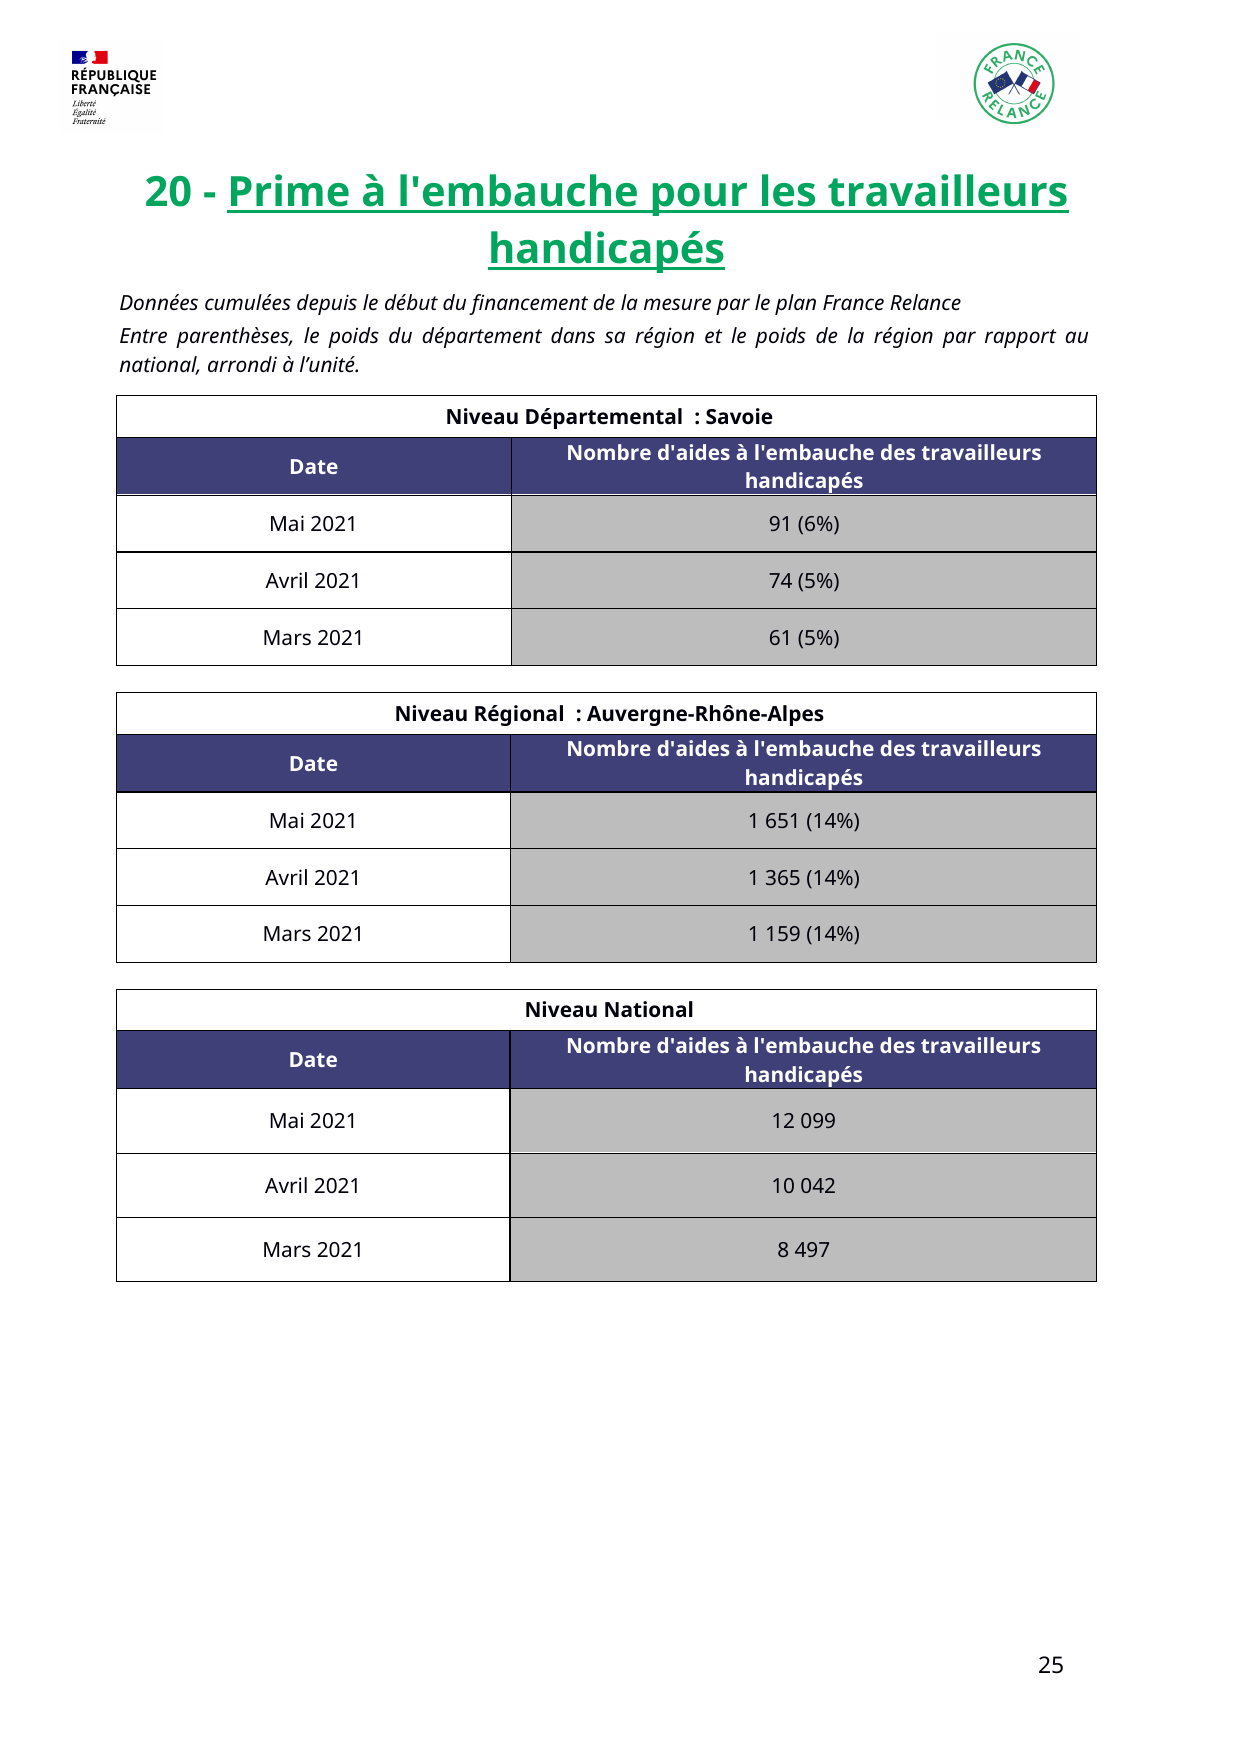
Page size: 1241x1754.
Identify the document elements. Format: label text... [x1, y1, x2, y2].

table_cell Mars 2021 [117, 609, 511, 665]
table_cell 1 159 (14%) [511, 906, 1096, 962]
table_cell Nombre d'aides à l'embauche des travailleurs handicapés [511, 735, 1096, 791]
table_cell Avril 2021 [117, 849, 510, 905]
text Données cumulées depuis le début du financement de la mesure par le plan France Relance [119, 288, 1094, 317]
table_cell Avril 2021 [117, 1154, 509, 1217]
picture [935, 31, 1082, 126]
table_header Niveau National [117, 990, 1096, 1030]
table_cell Mars 2021 [117, 1218, 509, 1281]
table_cell Mars 2021 [117, 906, 510, 962]
subtitle 20 - Prime à l'embauche pour les travailleurs handicapés [119, 162, 1094, 276]
table_cell 12 099 [511, 1089, 1096, 1152]
table_cell Nombre d'aides à l'embauche des travailleurs handicapés [511, 1031, 1096, 1088]
text Entre parenthèses, le poids du département dans sa région et le poids de la région par rapport au national, arrondi à l’unité. [119, 321, 1094, 378]
table_cell 61 (5%) [512, 609, 1096, 665]
table_header Niveau Départemental : Savoie [117, 396, 1096, 437]
table_cell Mai 2021 [117, 496, 511, 551]
table_cell Date [117, 438, 511, 494]
table_cell Date [117, 1031, 509, 1088]
table_cell Mai 2021 [117, 793, 510, 848]
table_cell 91 (6%) [512, 496, 1096, 551]
table_cell 1 651 (14%) [511, 793, 1096, 848]
table_header Niveau Régional : Auvergne-Rhône-Alpes [117, 693, 1096, 733]
table_cell 74 (5%) [512, 553, 1096, 608]
table_cell 8 497 [511, 1218, 1096, 1281]
table_cell Avril 2021 [117, 553, 511, 608]
table_cell Nombre d'aides à l'embauche des travailleurs handicapés [512, 438, 1096, 494]
table_cell 1 365 (14%) [511, 849, 1096, 905]
table_cell Date [117, 735, 510, 791]
table_cell Mai 2021 [117, 1089, 509, 1152]
table_cell 10 042 [511, 1154, 1096, 1217]
picture [60, 39, 163, 133]
